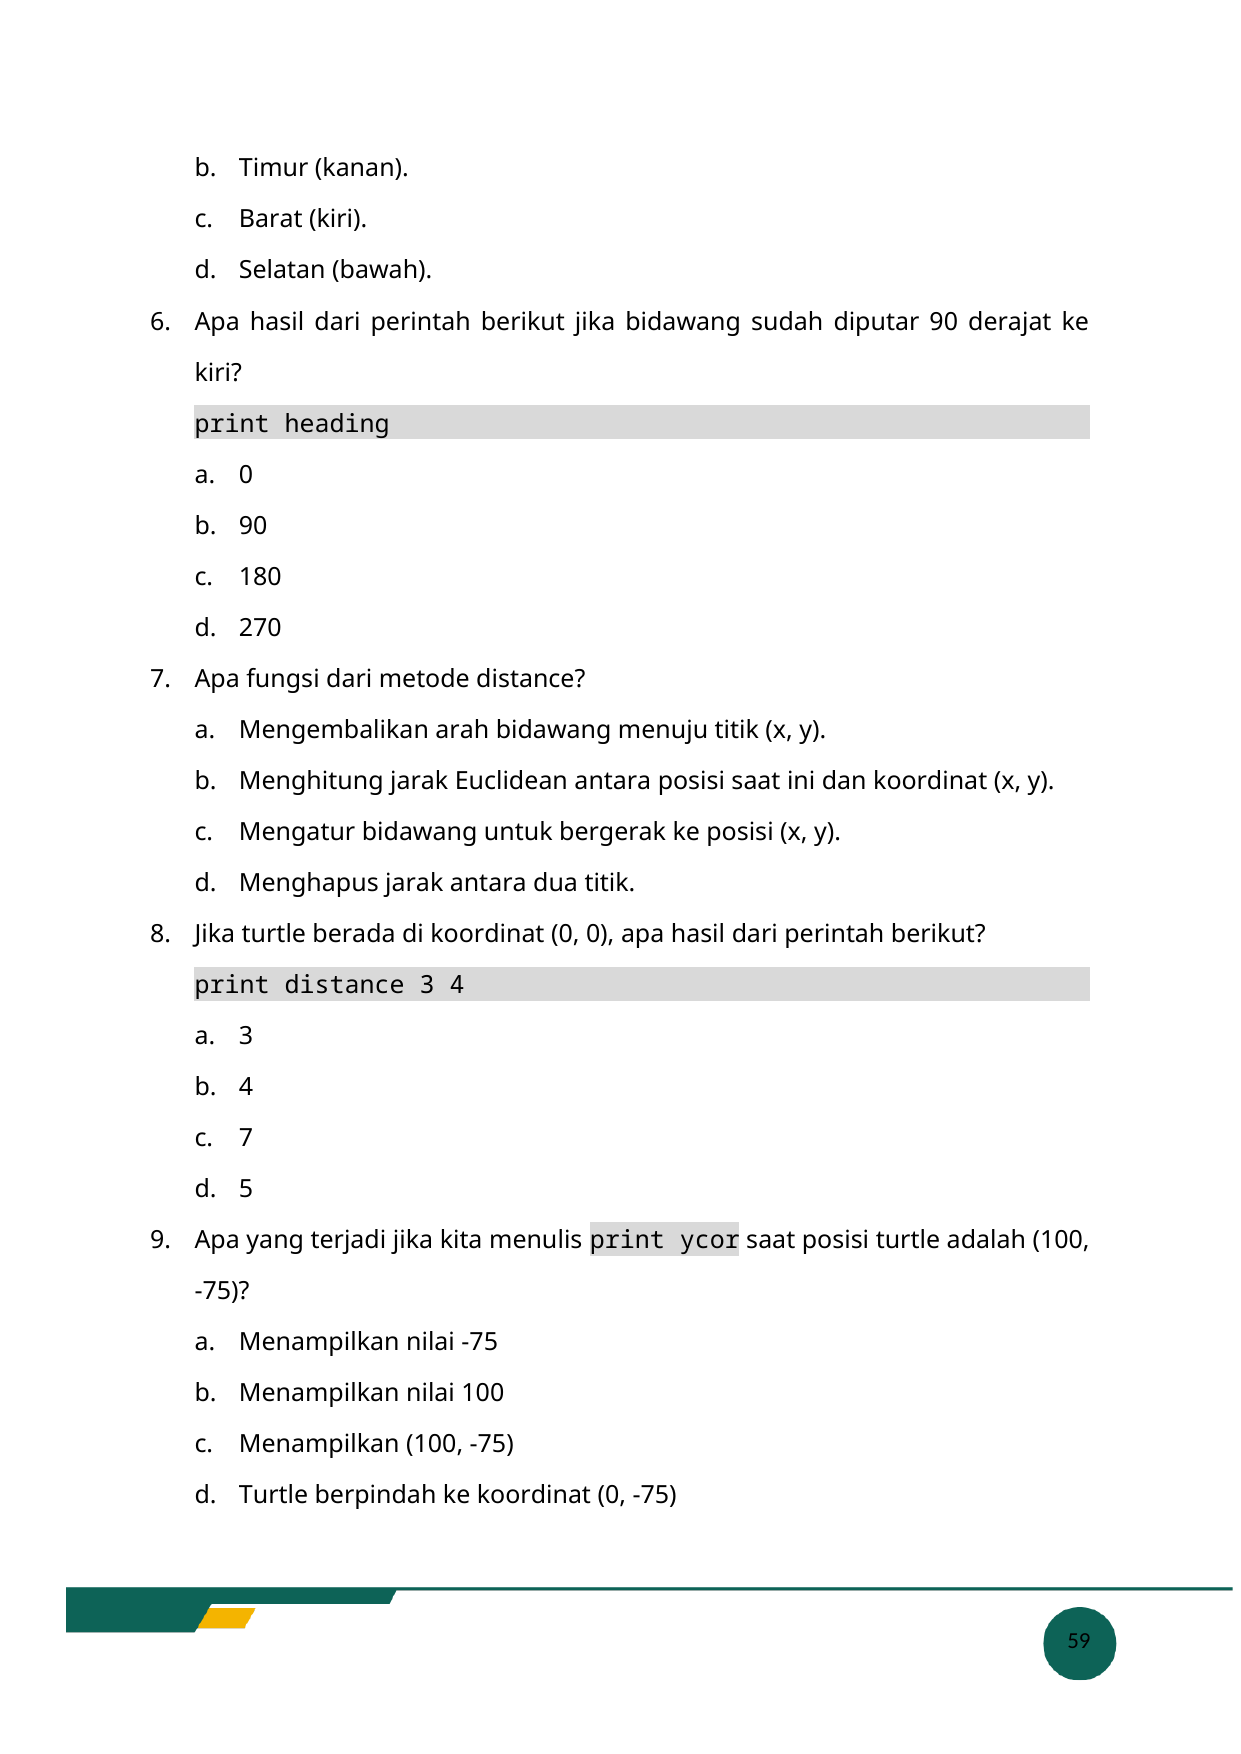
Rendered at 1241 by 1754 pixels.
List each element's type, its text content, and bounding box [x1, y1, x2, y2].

list print distance 3 4 [194, 967, 1090, 1001]
picture [66, 1578, 1233, 1708]
list 5 [194, 1171, 1090, 1205]
list Menampilkan nilai -75 [194, 1324, 1090, 1358]
list Apa yang terjadi jika kita menulis print ycor saat posisi turtle adalah (100, -75)? [150, 1222, 1090, 1307]
list Barat (kiri). [194, 201, 1090, 235]
list Timur (kanan). [194, 150, 1090, 184]
list Selatan (bawah). [194, 252, 1090, 286]
list Menghitung jarak Euclidean antara posisi saat ini dan koordinat (x, y). [194, 762, 1090, 797]
list 7 [194, 1120, 1090, 1154]
list Mengembalikan arah bidawang menuju titik (x, y). [194, 711, 1090, 746]
list 0 [194, 456, 1090, 490]
list Turtle berpindah ke koordinat (0, -75) [194, 1477, 1090, 1511]
list 90 [194, 507, 1090, 541]
list Mengatur bidawang untuk bergerak ke posisi (x, y). [194, 813, 1090, 848]
list Jika turtle berada di koordinat (0, 0), apa hasil dari perintah berikut? [150, 916, 1090, 950]
list Menampilkan nilai 100 [194, 1375, 1090, 1409]
list 3 [194, 1018, 1090, 1052]
list Apa fungsi dari metode distance? [150, 660, 1090, 694]
list Menghapus jarak antara dua titik. [194, 864, 1090, 899]
list 4 [194, 1069, 1090, 1103]
list 180 [194, 558, 1090, 592]
list print heading [194, 405, 1090, 439]
list Apa hasil dari perintah berikut jika bidawang sudah diputar 90 derajat ke kiri? [150, 303, 1090, 388]
list 270 [194, 609, 1090, 643]
list Menampilkan (100, -75) [194, 1426, 1090, 1460]
